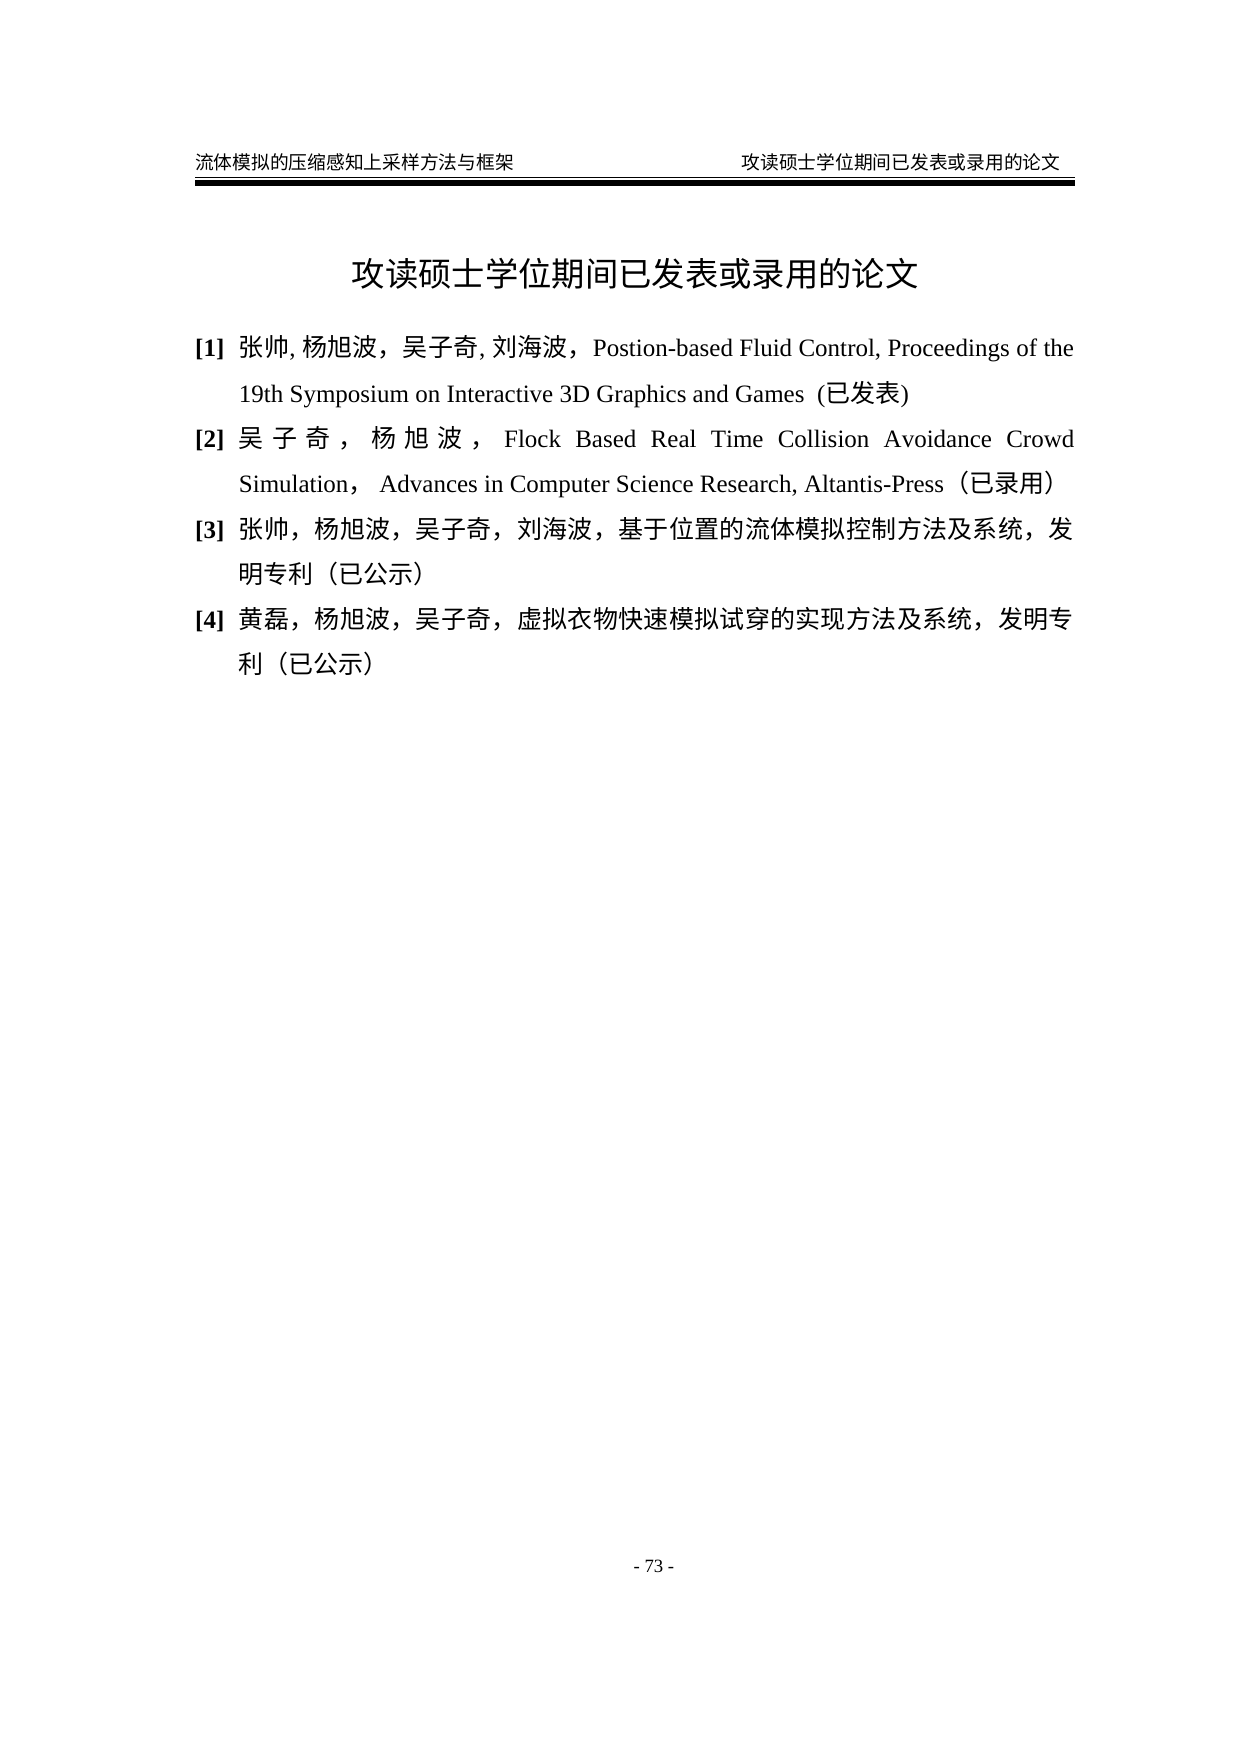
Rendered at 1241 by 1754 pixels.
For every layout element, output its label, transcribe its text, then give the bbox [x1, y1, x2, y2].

list 吴子奇，杨旭波，Flock Based Real Time Collision Avoidance Crowd Simulation， Advances in Computer Science Research, Altantis-Press（已录用） [195, 418, 1075, 500]
list 张帅，杨旭波，吴子奇，刘海波，基于位置的流体模拟控制方法及系统，发明专利（已公示） [195, 509, 1075, 591]
list 张帅, 杨旭波，吴子奇, 刘海波，Postion-based Fluid Control, Proceedings of the 19th Symposium on Interactive 3D Graphics and Games (已发表) [195, 328, 1075, 409]
list 黄磊，杨旭波，吴子奇，虚拟衣物快速模拟试穿的实现方法及系统，发明专利（已公示） [195, 600, 1075, 681]
subtitle 攻读硕士学位期间已发表或录用的论文 [195, 248, 1075, 296]
